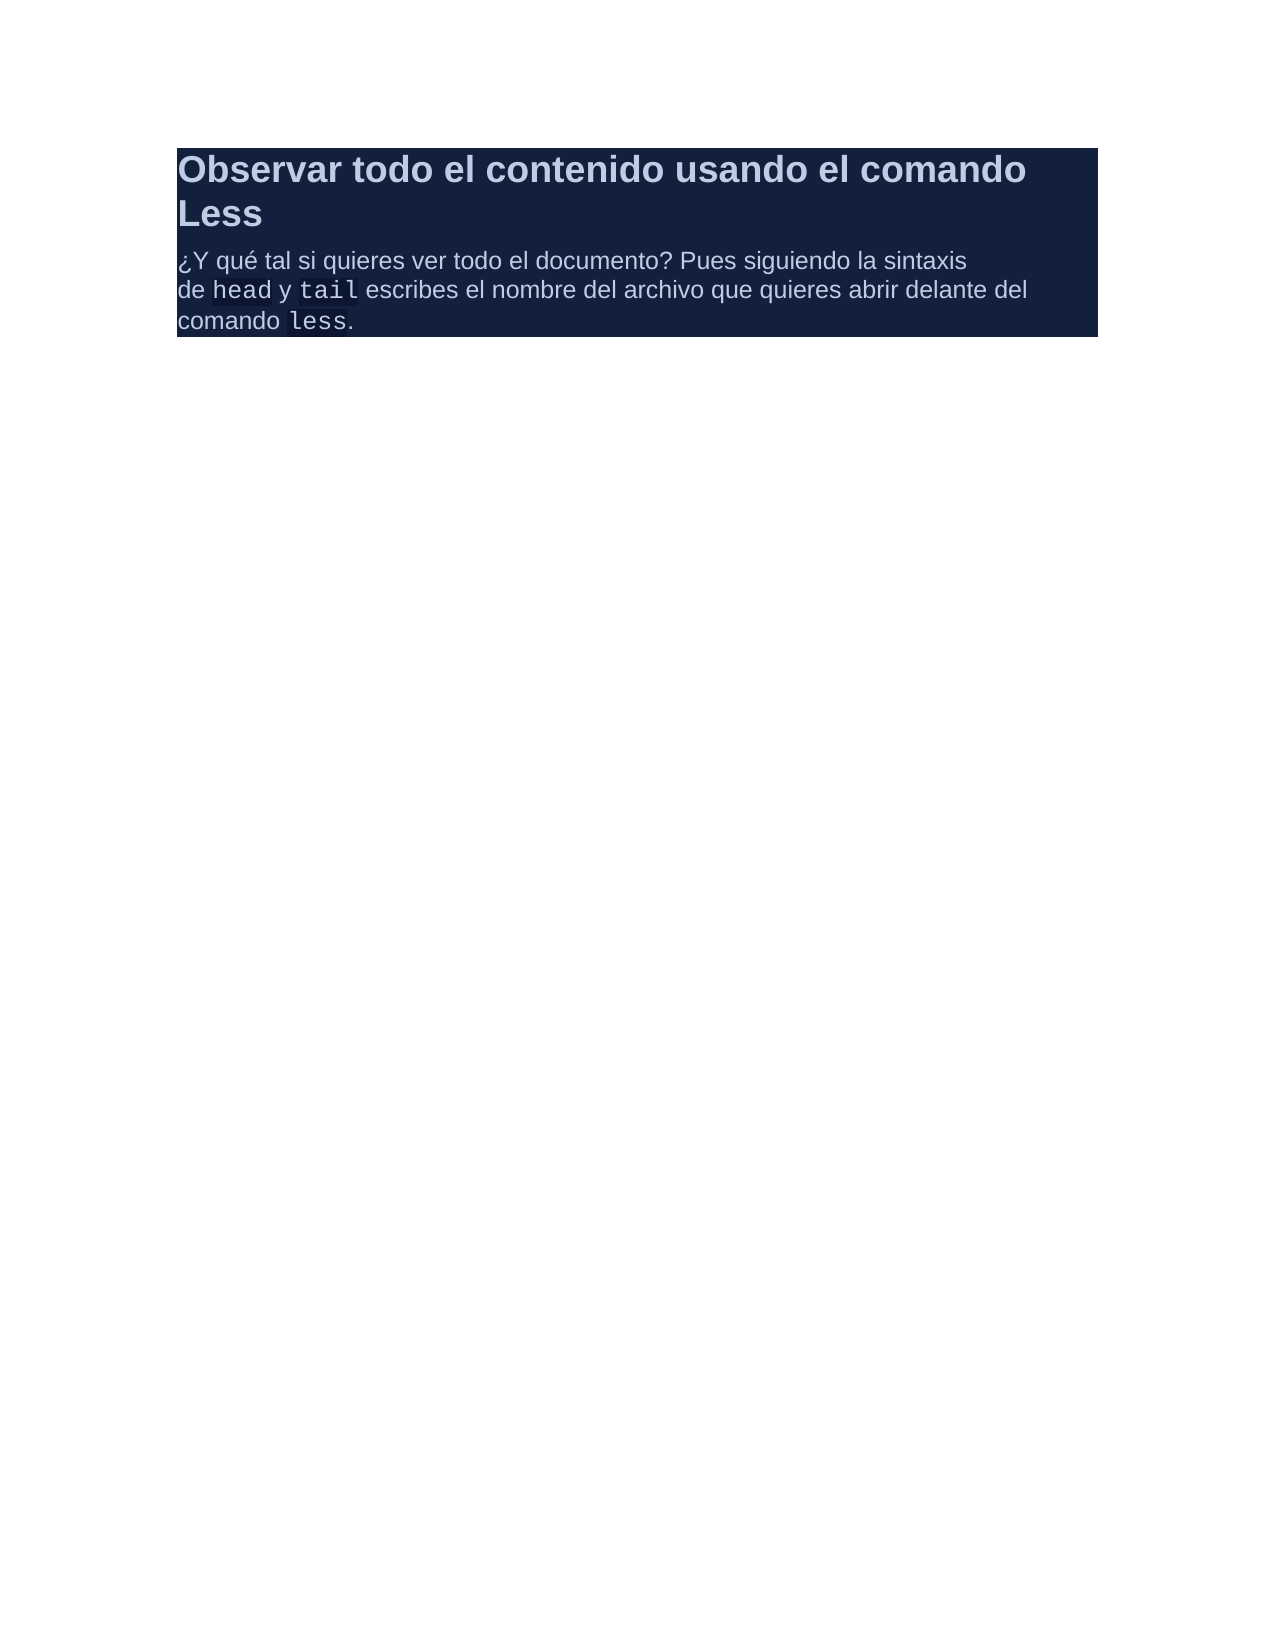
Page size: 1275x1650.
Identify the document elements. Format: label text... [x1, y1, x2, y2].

text ¿Y qué tal si quieres ver todo el documento? Pues siguiendo la sintaxis de head y tail escribes el nombre del archivo que quieres abrir delante del comando less. [177, 246, 1098, 337]
subtitle Observar todo el contenido usando el comando Less [177, 148, 1098, 234]
